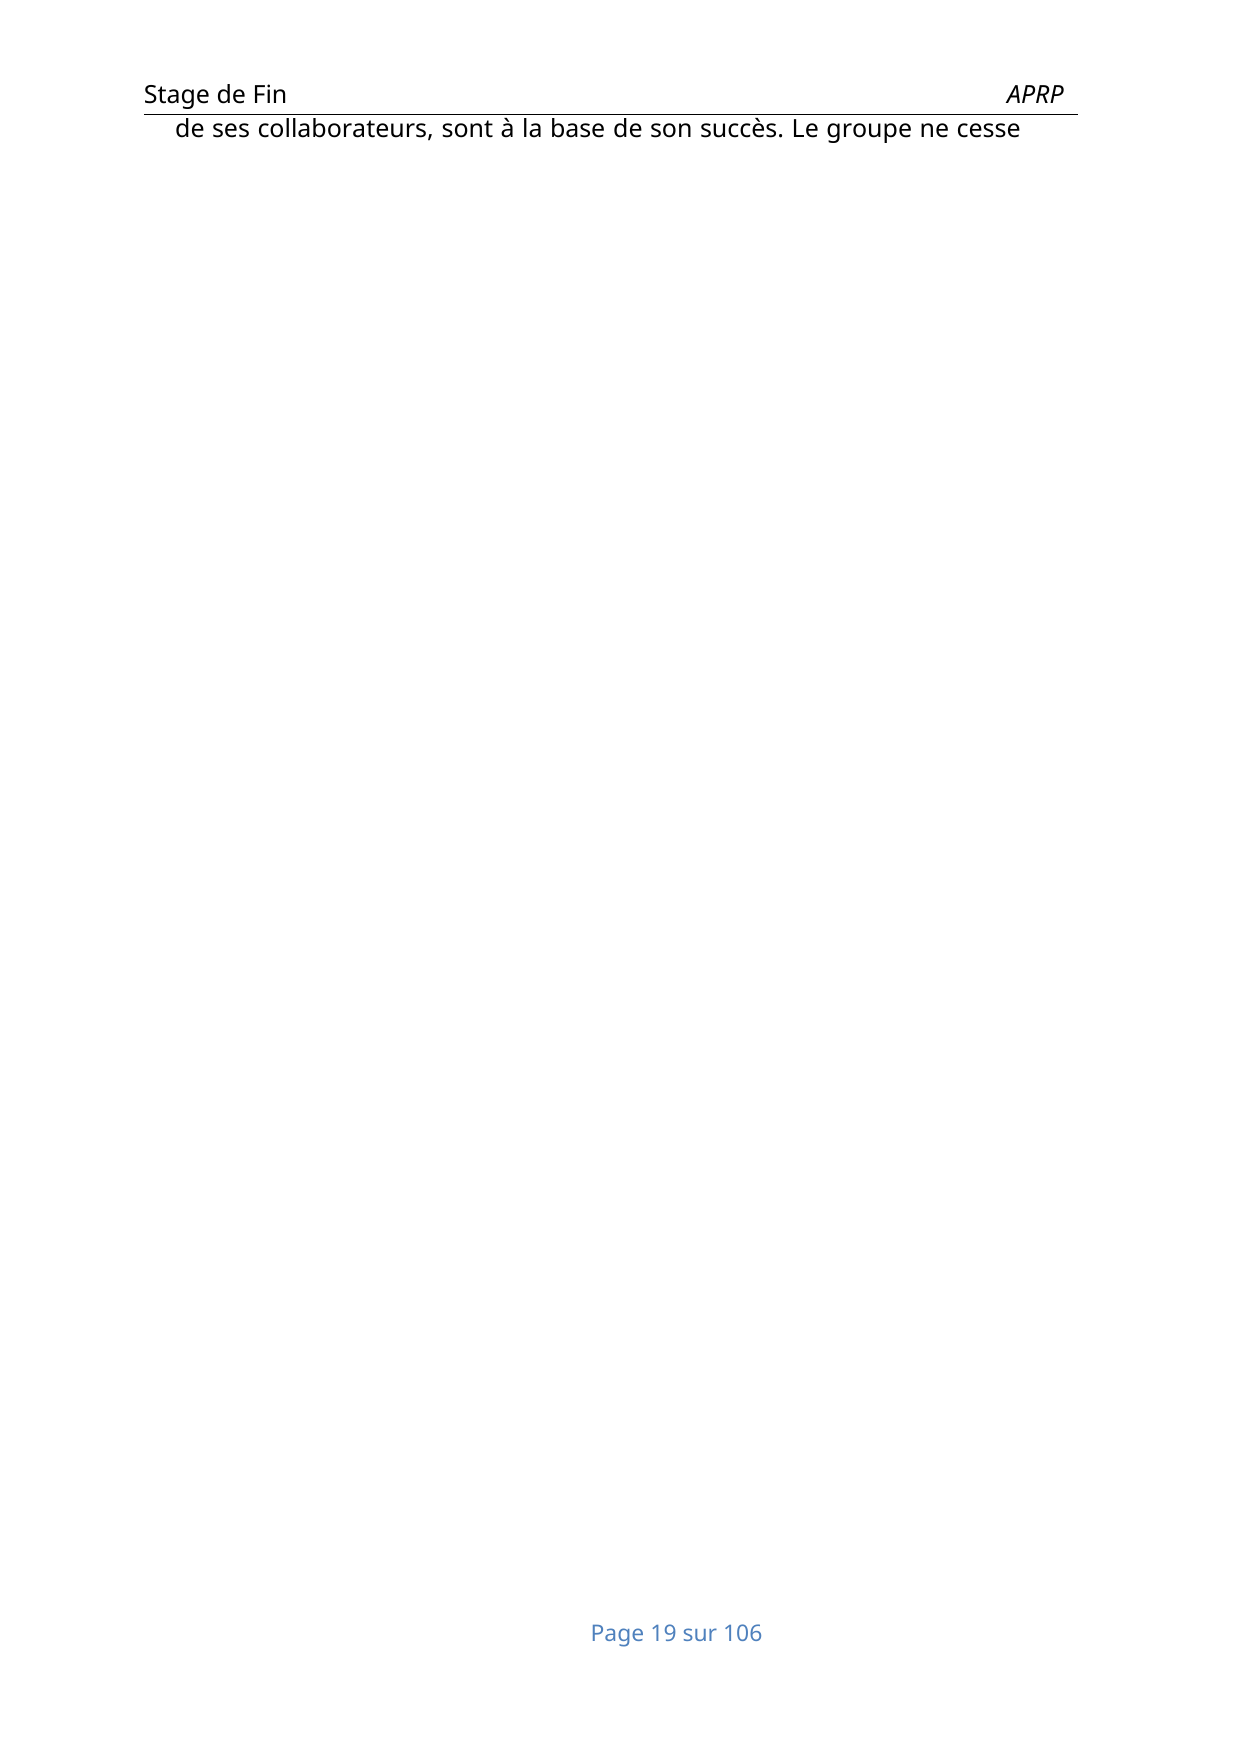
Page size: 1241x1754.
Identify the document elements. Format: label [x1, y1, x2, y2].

text [175, 112, 1109, 144]
